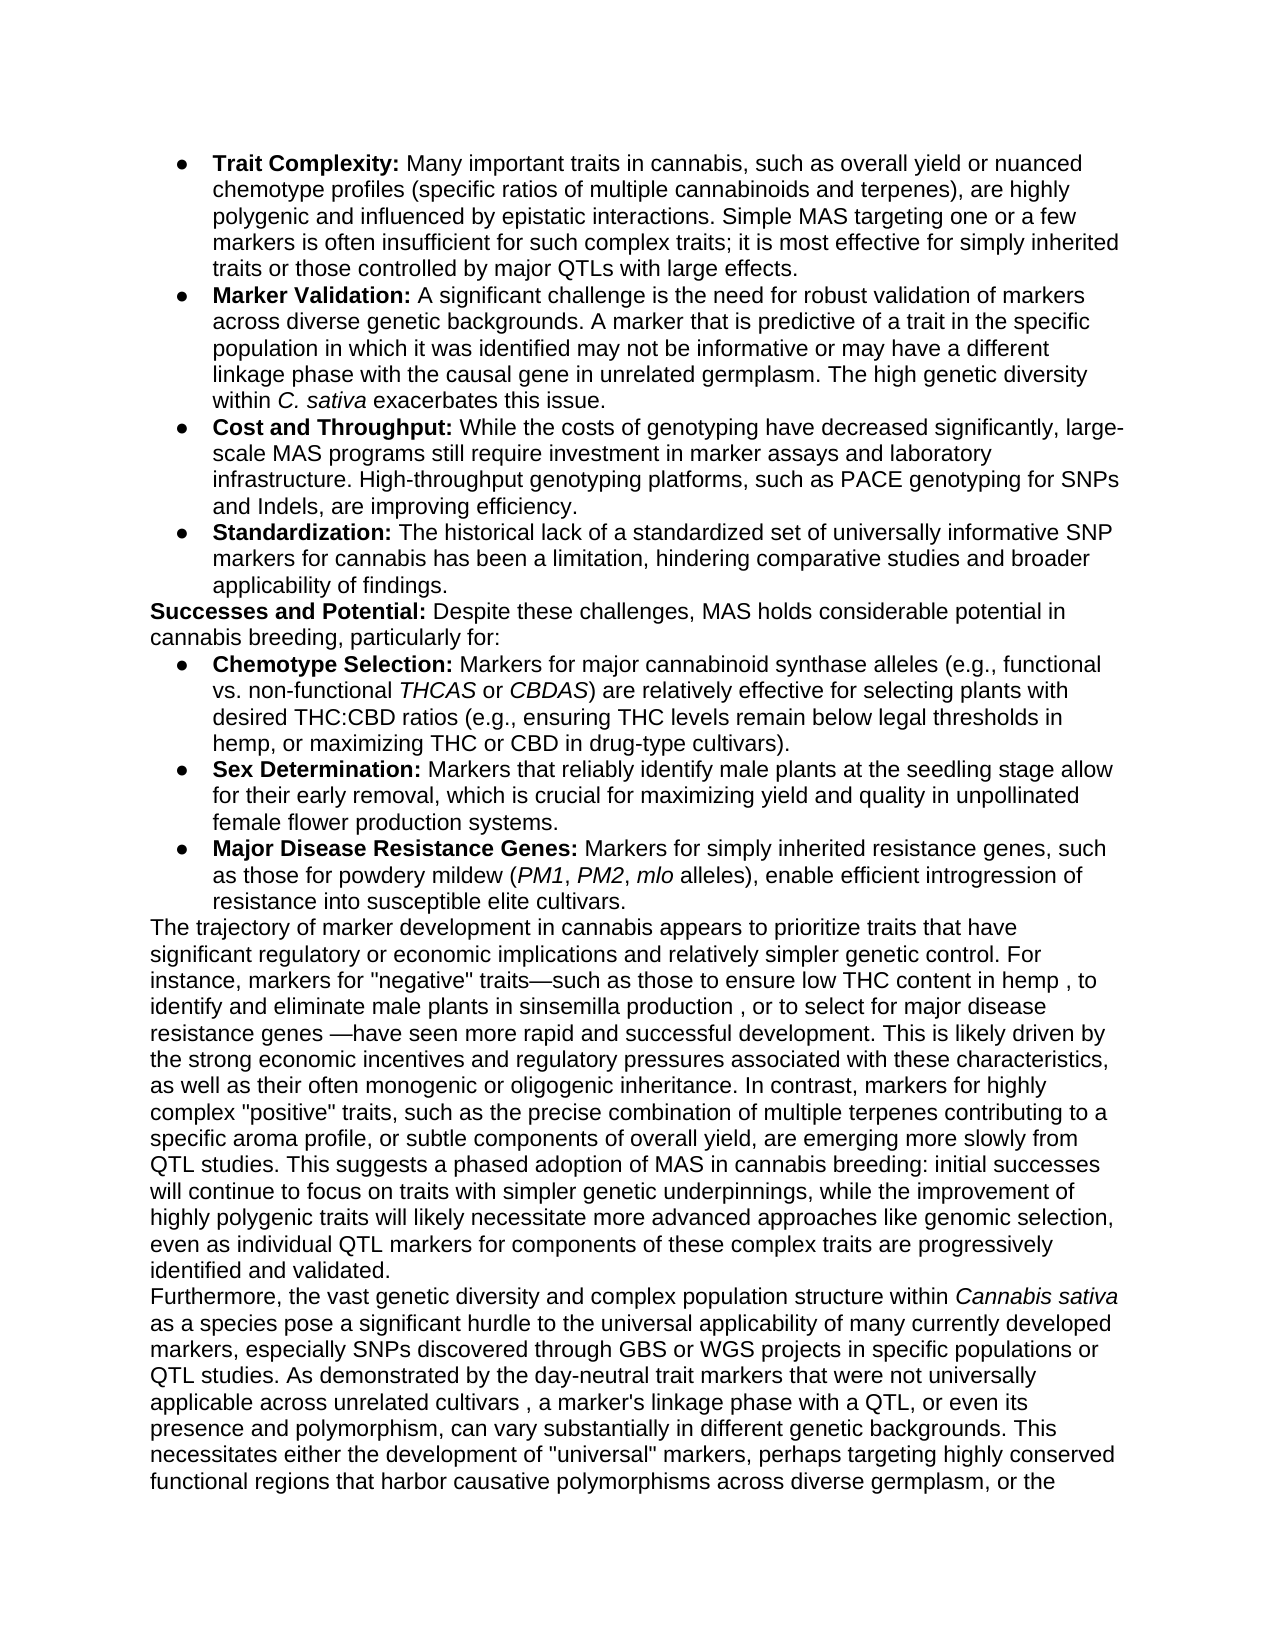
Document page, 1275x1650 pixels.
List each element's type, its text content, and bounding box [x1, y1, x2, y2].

list Marker Validation: A significant challenge is the need for robust validation of markers across diverse genetic backgrounds. A marker that is predictive of a trait in the specific population in which it was identified may not be informative or may have a different linkage phase with the causal gene in unrelated germplasm. The high genetic diversity within C. sativa exacerbates this issue. [175, 282, 1125, 413]
list Standardization: The historical lack of a standardized set of universally informative SNP markers for cannabis has been a limitation, hindering comparative studies and broader applicability of findings. [175, 519, 1125, 598]
text The trajectory of marker development in cannabis appears to prioritize traits that have significant regulatory or economic implications and relatively simpler genetic control. For instance, markers for "negative" traits—such as those to ensure low THC content in hemp , to identify and eliminate male plants in sinsemilla production , or to select for major disease resistance genes —have seen more rapid and successful development. This is likely driven by the strong economic incentives and regulatory pressures associated with these characteristics, as well as their often monogenic or oligogenic inheritance. In contrast, markers for highly complex "positive" traits, such as the precise combination of multiple terpenes contributing to a specific aroma profile, or subtle components of overall yield, are emerging more slowly from QTL studies. This suggests a phased adoption of MAS in cannabis breeding: initial successes will continue to focus on traits with simpler genetic underpinnings, while the improvement of highly polygenic traits will likely necessitate more advanced approaches like genomic selection, even as individual QTL markers for components of these complex traits are progressively identified and validated. [150, 914, 1125, 1283]
list Major Disease Resistance Genes: Markers for simply inherited resistance genes, such as those for powdery mildew (PM1, PM2, mlo alleles), enable efficient introgression of resistance into susceptible elite cultivars. [175, 835, 1125, 914]
list Chemotype Selection: Markers for major cannabinoid synthase alleles (e.g., functional vs. non-functional THCAS or CBDAS) are relatively effective for selecting plants with desired THC:CBD ratios (e.g., ensuring THC levels remain below legal thresholds in hemp, or maximizing THC or CBD in drug-type cultivars). [175, 651, 1125, 756]
list Trait Complexity: Many important traits in cannabis, such as overall yield or nuanced chemotype profiles (specific ratios of multiple cannabinoids and terpenes), are highly polygenic and influenced by epistatic interactions. Simple MAS targeting one or a few markers is often insufficient for such complex traits; it is most effective for simply inherited traits or those controlled by major QTLs with large effects. [175, 150, 1125, 282]
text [150, 1283, 1125, 1494]
list Cost and Throughput: While the costs of genotyping have decreased significantly, large-scale MAS programs still require investment in marker assays and laboratory infrastructure. High-throughput genotyping platforms, such as PACE genotyping for SNPs and Indels, are improving efficiency. [175, 413, 1125, 519]
text Successes and Potential: Despite these challenges, MAS holds considerable potential in cannabis breeding, particularly for: [150, 598, 1125, 651]
list Sex Determination: Markers that reliably identify male plants at the seedling stage allow for their early removal, which is crucial for maximizing yield and quality in unpollinated female flower production systems. [175, 756, 1125, 835]
